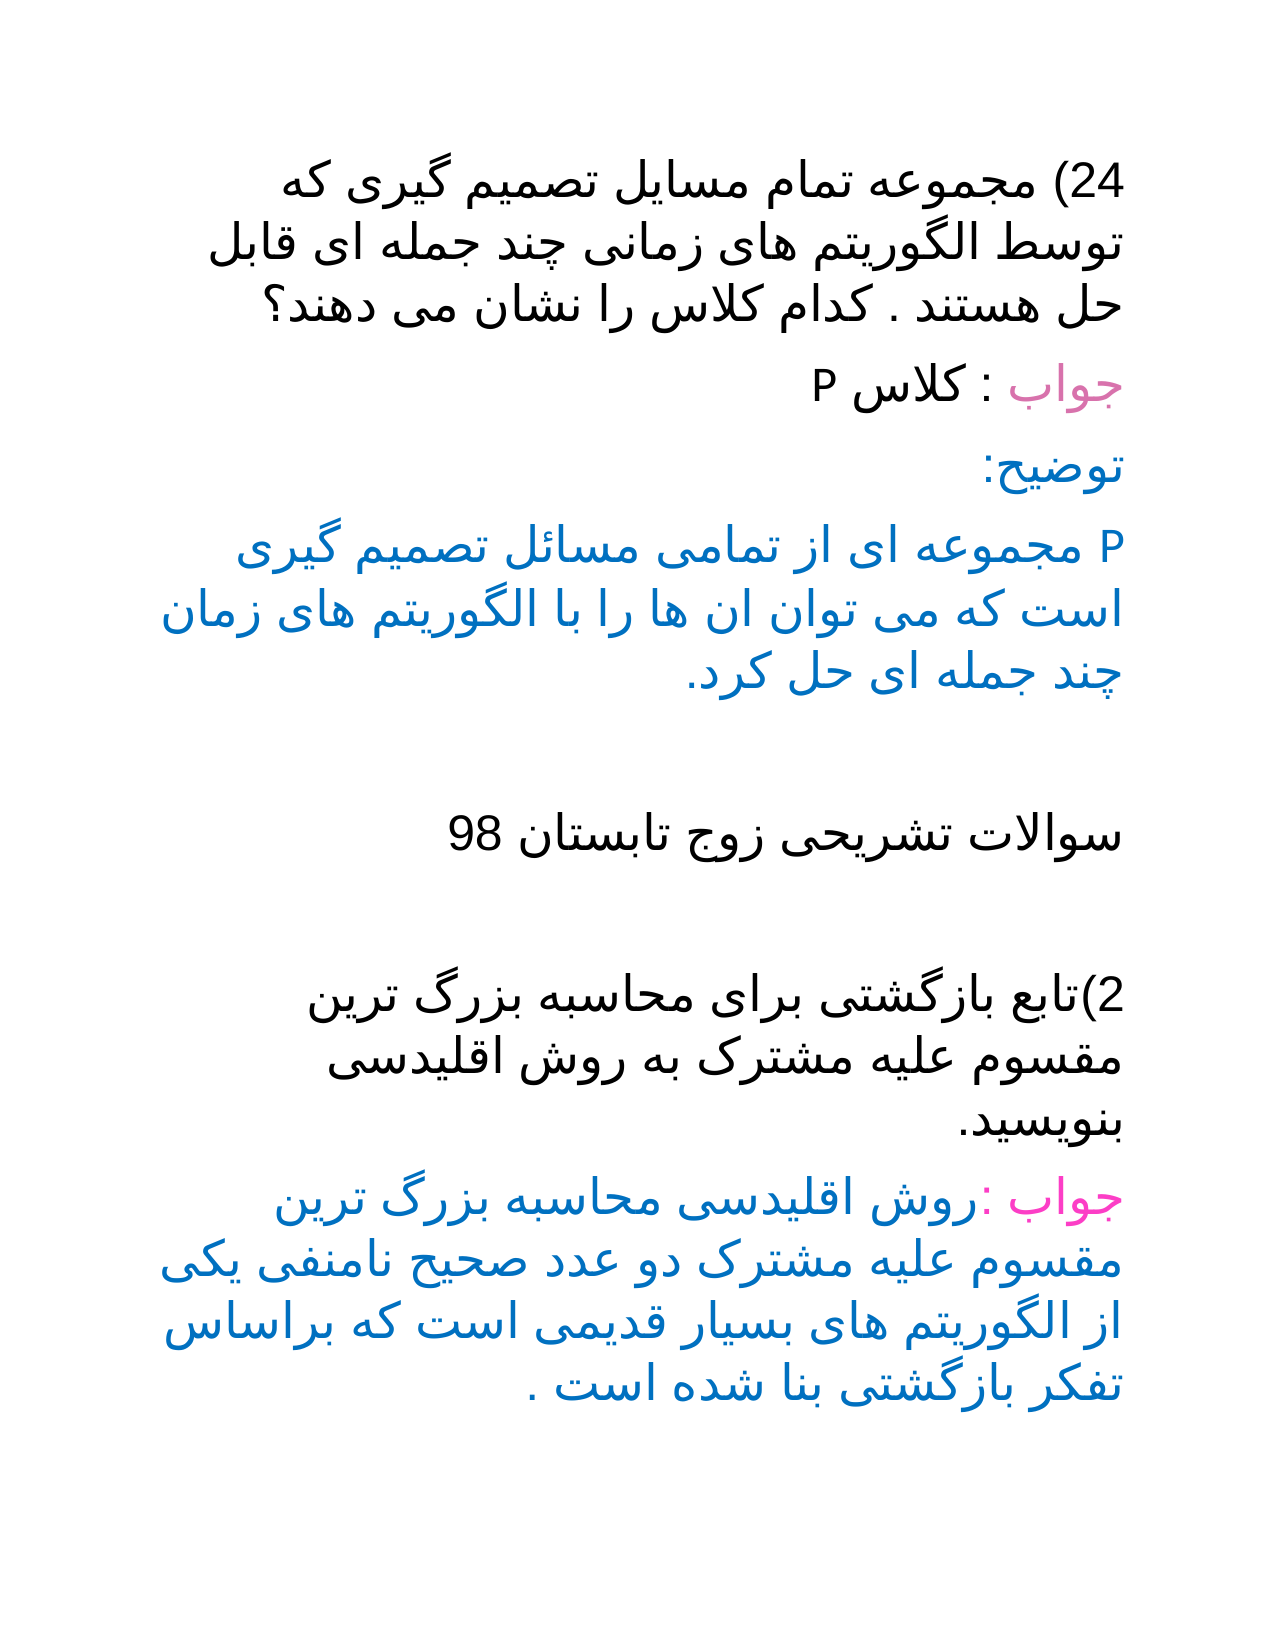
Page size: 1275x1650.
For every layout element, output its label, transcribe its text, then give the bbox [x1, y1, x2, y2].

text جواب :روش اقلیدسی محاسبه بزرگ ترین مقسوم علیه مشترک دو عدد صحیح نامنفی یکی از الگوریتم های بسیار قدیمی است که براساس تفکر بازگشتی بنا شده است . [150, 1167, 1125, 1411]
text P مجموعه ای از تمامی مسائل تصمیم گیری است که می توان ان ها را با الگوریتم های زمان چند جمله ای حل کرد. [150, 514, 1125, 699]
text 2)تابع بازگشتی برای محاسبه بزرگ ترین مقسوم علیه مشترک به روش اقلیدسی بنویسید. [150, 964, 1125, 1146]
text توضیح: [150, 435, 1125, 493]
text جواب : کلاس P [150, 353, 1125, 414]
text سوالات تشریحی زوج تابستان 98 [150, 803, 1125, 861]
text 24) مجموعه تمام مسایل تصمیم گیری که توسط الگوریتم های زمانی چند جمله ای قابل حل هستند . کدام کلاس را نشان می دهند؟ [150, 150, 1125, 332]
